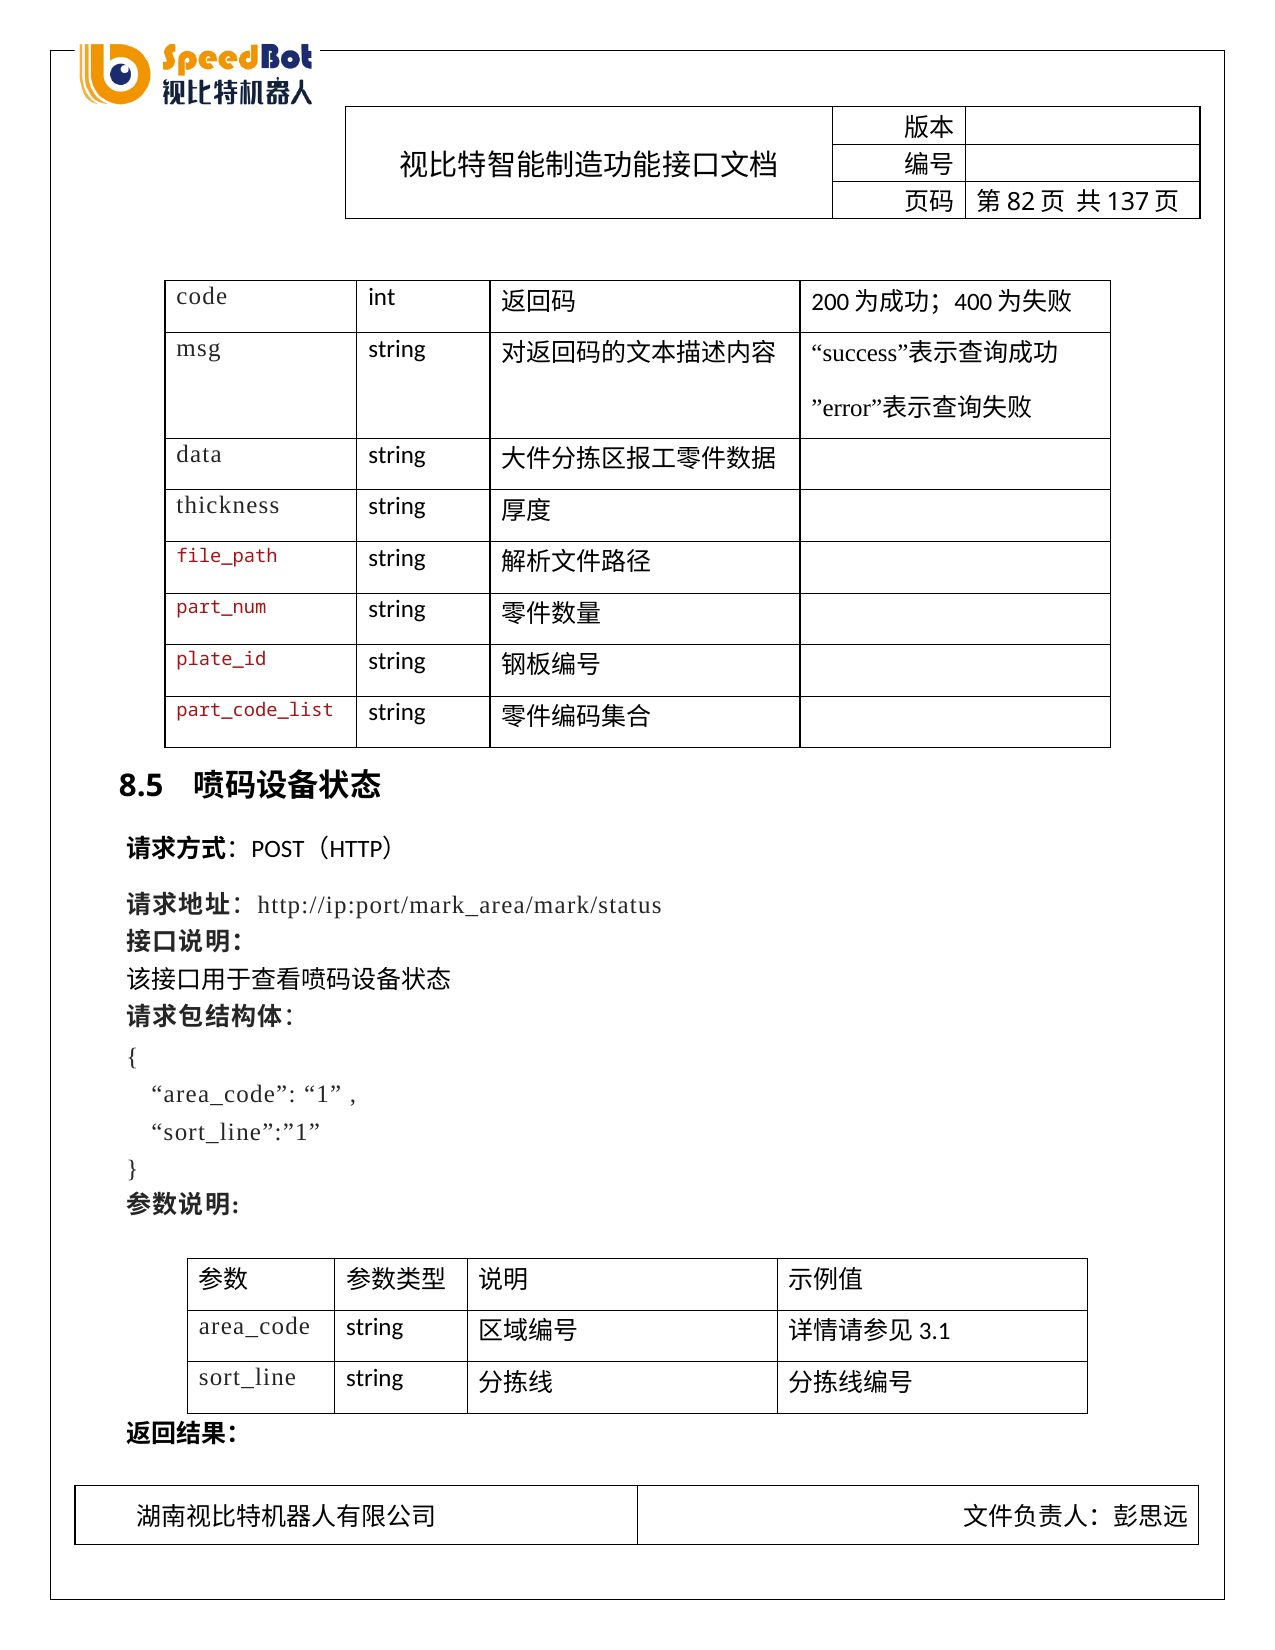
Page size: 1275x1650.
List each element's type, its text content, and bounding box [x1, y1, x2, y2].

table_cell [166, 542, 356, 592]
list } [126, 1146, 1200, 1183]
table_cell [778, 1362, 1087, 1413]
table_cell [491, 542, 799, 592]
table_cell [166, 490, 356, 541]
list 接口说明： [126, 921, 1200, 958]
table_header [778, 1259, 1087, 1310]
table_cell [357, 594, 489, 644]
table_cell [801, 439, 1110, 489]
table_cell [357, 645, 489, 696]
list 请求包结构体： [126, 996, 1200, 1033]
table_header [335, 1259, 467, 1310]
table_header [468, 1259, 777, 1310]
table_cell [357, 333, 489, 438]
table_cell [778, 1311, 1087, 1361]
list 返回结果： [126, 1414, 1200, 1450]
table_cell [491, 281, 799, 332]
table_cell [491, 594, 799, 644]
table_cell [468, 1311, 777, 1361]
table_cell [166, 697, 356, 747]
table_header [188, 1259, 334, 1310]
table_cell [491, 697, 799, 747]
list 请求方式：POST（HTTP） [126, 829, 1200, 865]
list “sort_line”:”1” [151, 1108, 1200, 1146]
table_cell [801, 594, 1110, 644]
picture [73, 20, 320, 127]
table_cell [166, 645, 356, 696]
list { [126, 1033, 1200, 1071]
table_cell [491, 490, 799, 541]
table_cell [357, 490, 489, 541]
list “area_code”: “1” , [151, 1071, 1200, 1108]
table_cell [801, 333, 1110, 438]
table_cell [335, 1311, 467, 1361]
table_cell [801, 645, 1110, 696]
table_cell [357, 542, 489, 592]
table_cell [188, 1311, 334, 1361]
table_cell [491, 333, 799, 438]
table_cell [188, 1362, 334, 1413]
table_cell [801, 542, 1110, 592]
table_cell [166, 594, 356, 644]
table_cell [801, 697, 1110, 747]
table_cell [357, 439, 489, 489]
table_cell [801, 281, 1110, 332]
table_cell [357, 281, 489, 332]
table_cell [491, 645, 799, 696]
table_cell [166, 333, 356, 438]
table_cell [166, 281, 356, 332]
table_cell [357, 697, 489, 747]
list 参数说明: [126, 1183, 1200, 1221]
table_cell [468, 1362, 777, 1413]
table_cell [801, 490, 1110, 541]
subtitle 喷码设备状态 [119, 761, 1200, 806]
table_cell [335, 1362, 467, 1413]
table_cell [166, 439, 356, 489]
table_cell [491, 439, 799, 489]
list 请求地址：http://ip:port/mark_area/mark/status [126, 883, 1200, 921]
list 该接口用于查看喷码设备状态 [126, 958, 1200, 996]
